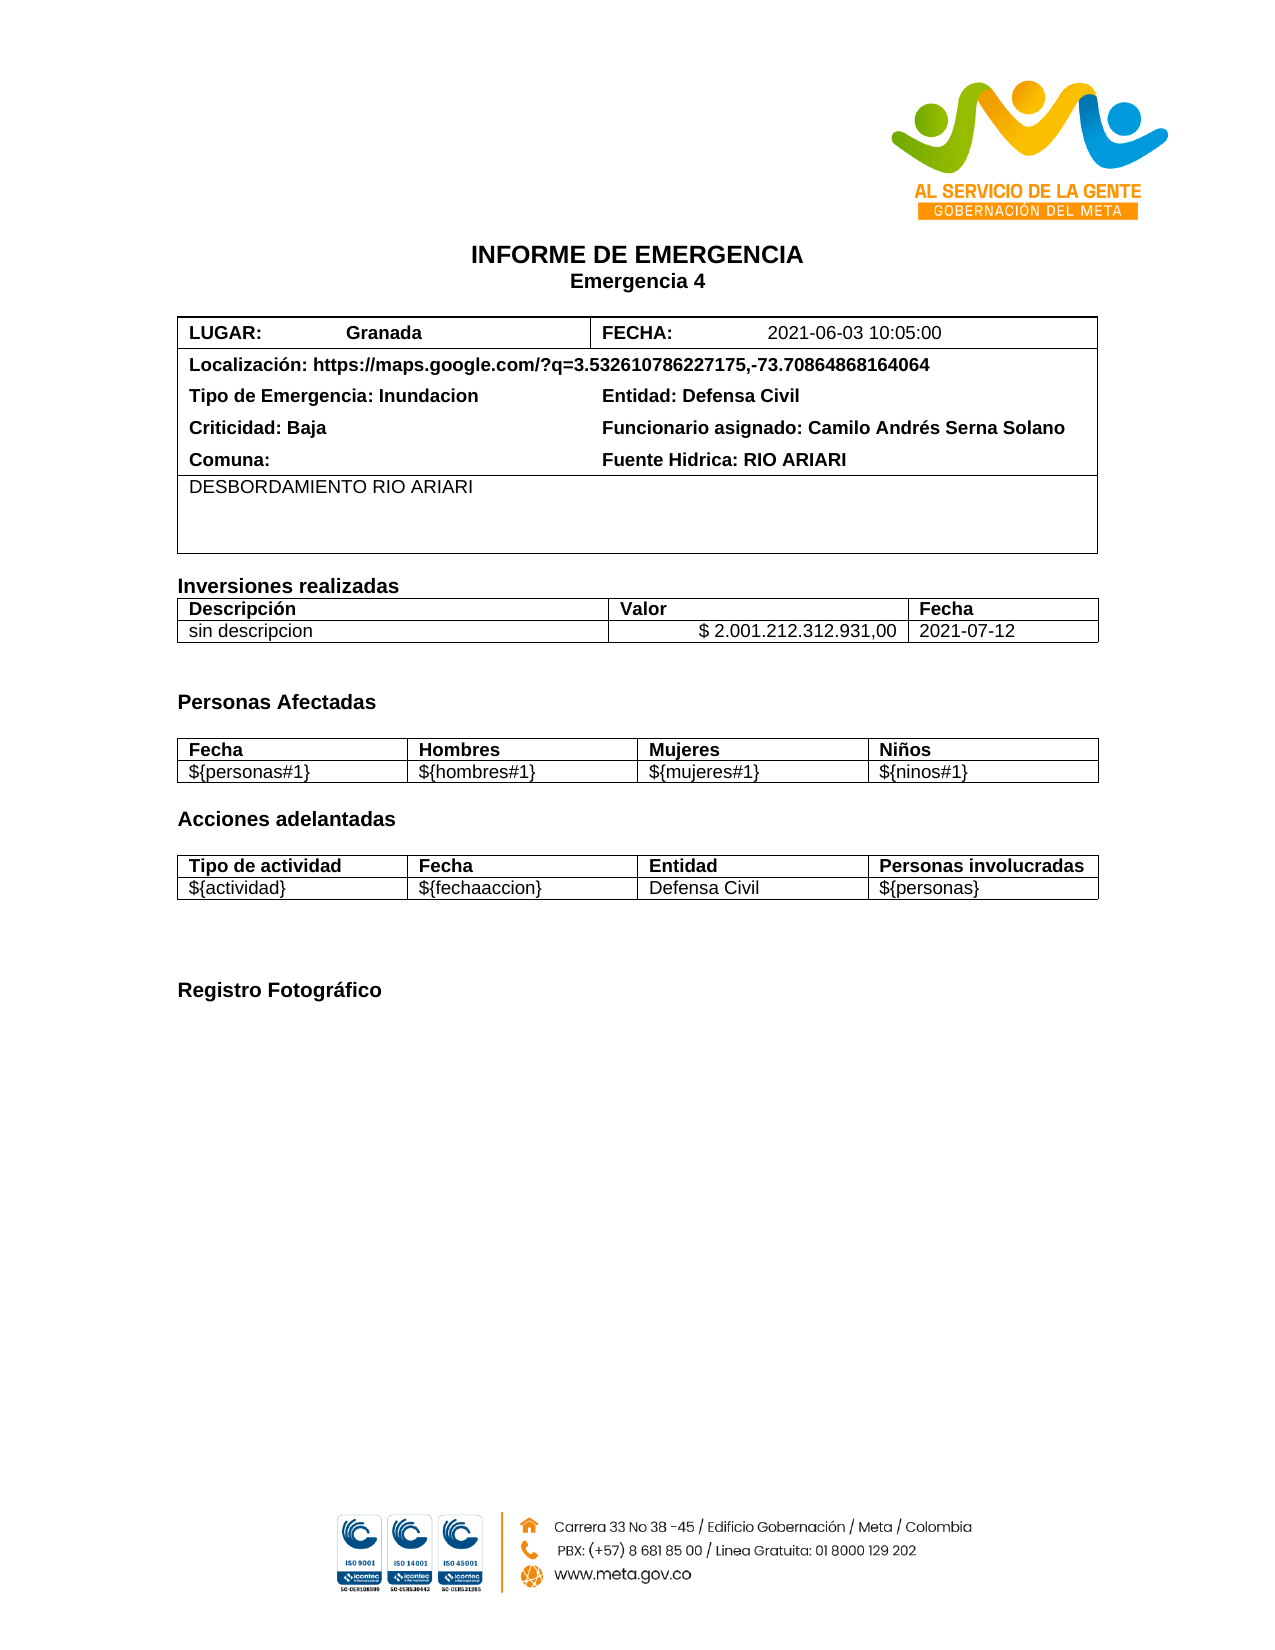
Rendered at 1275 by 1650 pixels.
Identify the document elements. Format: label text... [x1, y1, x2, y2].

text Acciones adelantadas [177, 807, 1098, 831]
table_cell Tipo de Emergencia: Inundacion [178, 380, 591, 412]
table_cell ${ninos#1} [869, 761, 1098, 782]
table_cell $ 2.001.212.312.931,00 [609, 621, 908, 642]
picture [871, 56, 1192, 233]
table_header Hombres [408, 739, 637, 760]
text Personas Afectadas [177, 690, 1098, 714]
table_cell ${personas} [869, 878, 1098, 899]
table_cell Localización: https://maps.google.com/?q=3.532610786227175,-73.70864868164064 [178, 349, 1097, 380]
text INFORME DE EMERGENCIA [177, 240, 1098, 268]
table_header Fecha [408, 856, 637, 877]
table_cell Criticidad: Baja [178, 412, 591, 443]
table_header Mujeres [638, 739, 868, 760]
table_cell ${actividad} [178, 878, 407, 899]
table_header LUGAR: [178, 318, 334, 348]
table_header Personas involucradas [869, 856, 1098, 877]
table_header Descripción [178, 599, 608, 619]
table_header Niños [869, 739, 1098, 760]
table_cell ${personas#1} [178, 761, 407, 782]
table_cell Funcionario asignado: Camilo Andrés Serna Solano [591, 412, 1097, 443]
text Emergencia 4 [177, 268, 1098, 292]
table_cell sin descripcion [178, 621, 608, 642]
table_cell Comuna: [178, 444, 591, 475]
table_header Granada [335, 318, 590, 348]
table_header Fecha [178, 739, 407, 760]
text Registro Fotográfico [177, 978, 1098, 1002]
table_cell Defensa Civil [638, 878, 868, 899]
table_cell ${hombres#1} [408, 761, 637, 782]
table_cell ${fechaaccion} [408, 878, 637, 899]
table_cell 2021-07-12 [909, 621, 1098, 642]
table_cell Fuente Hidrica: RIO ARIARI [591, 444, 1097, 475]
text Inversiones realizadas [177, 573, 1098, 597]
table_header 2021-06-03 10:05:00 [756, 318, 1097, 348]
table_cell ${mujeres#1} [638, 761, 868, 782]
picture [214, 1500, 1041, 1615]
table_cell DESBORDAMIENTO RIO ARIARI [178, 476, 1097, 553]
table_header Fecha [909, 599, 1098, 619]
table_header Tipo de actividad [178, 856, 407, 877]
table_header Valor [609, 599, 908, 619]
table_header Entidad [638, 856, 868, 877]
table_header FECHA: [591, 318, 756, 348]
table_cell Entidad: Defensa Civil [591, 380, 1097, 412]
